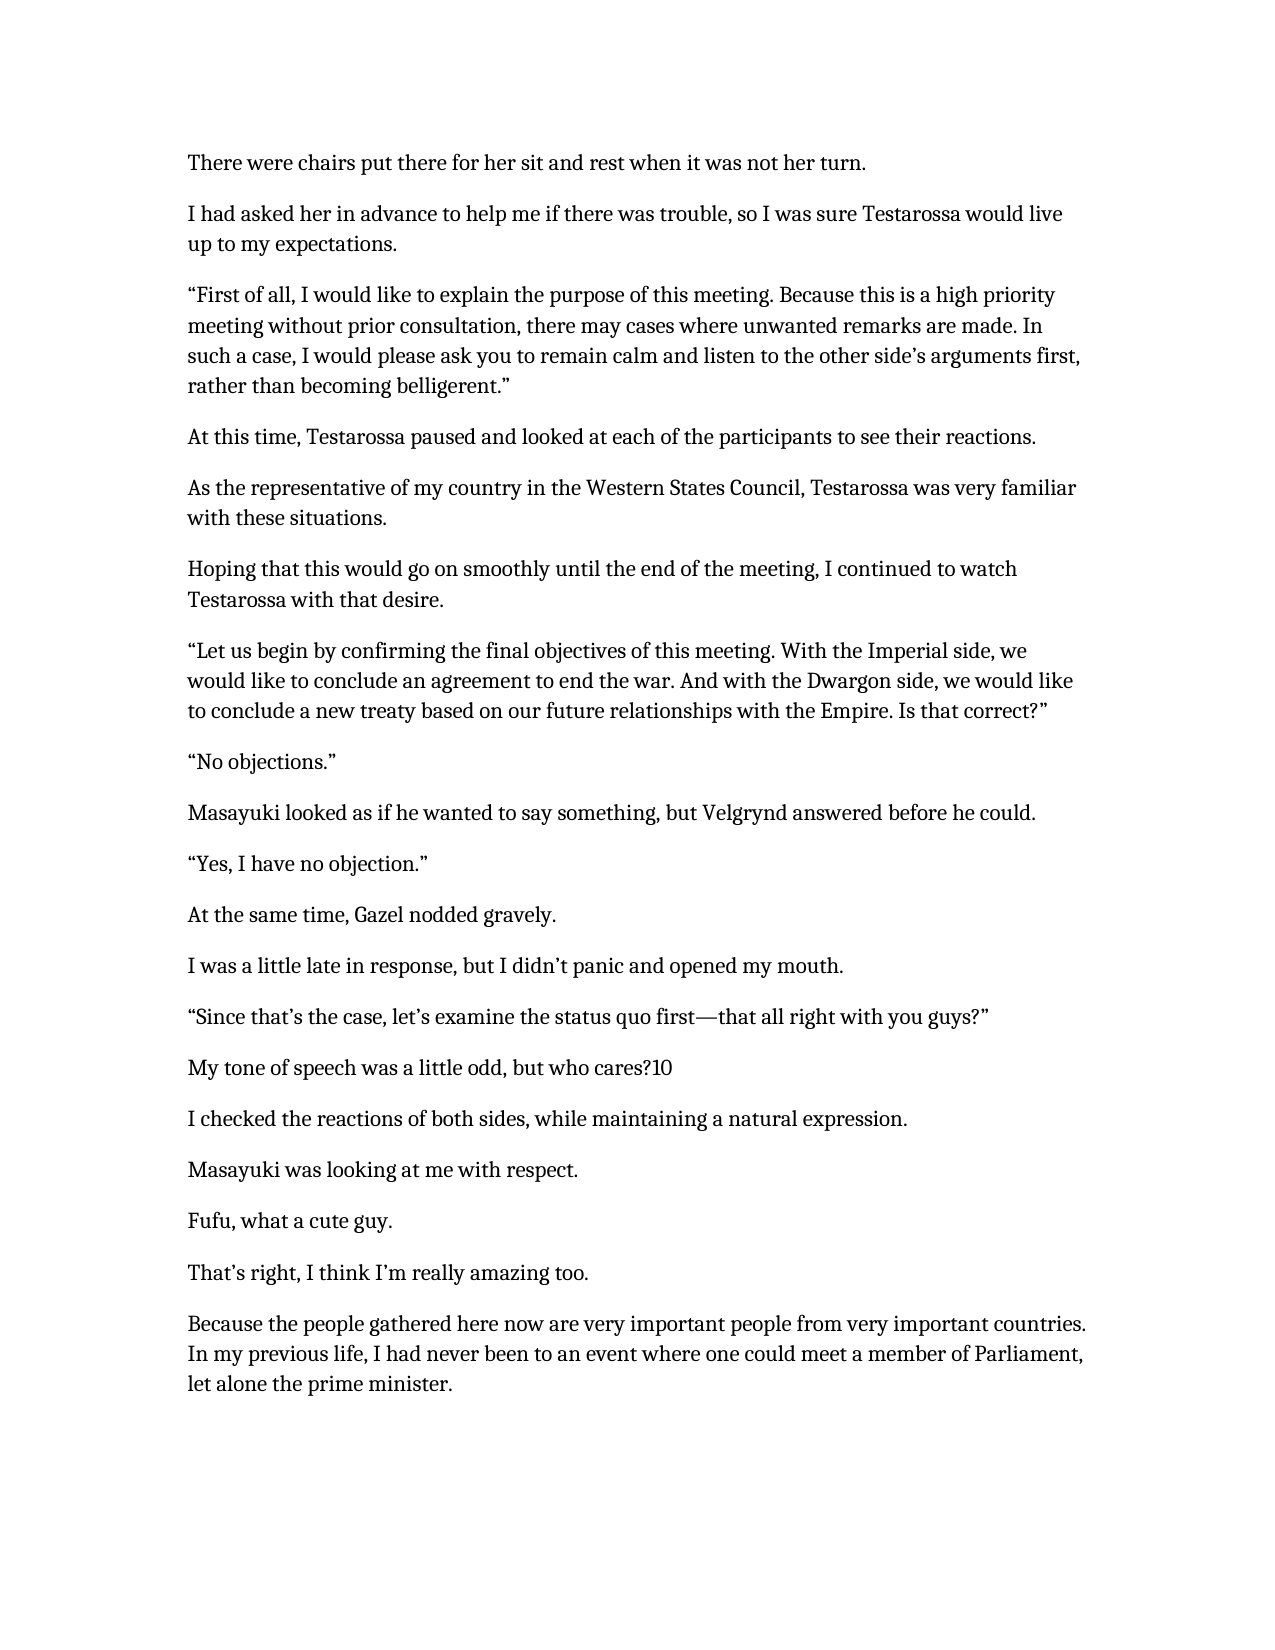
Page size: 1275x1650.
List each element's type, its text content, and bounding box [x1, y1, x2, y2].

text I checked the reactions of both sides, while maintaining a natural expression. [187, 1106, 1087, 1133]
text My tone of speech was a little odd, but who cares?10 [187, 1055, 1087, 1082]
text Masayuki looked as if he wanted to say something, but Velgrynd answered before he could. [187, 800, 1087, 826]
text That’s right, I think I’m really amazing too. [187, 1259, 1087, 1286]
text There were chairs put there for her sit and rest when it was not her turn. [187, 150, 1087, 176]
text Fufu, what a cute guy. [187, 1208, 1087, 1235]
text At this time, Testarossa paused and looked at each of the participants to see their reactions. [187, 424, 1087, 450]
text “Let us begin by confirming the final objectives of this meeting. With the Imperial side, we would like to conclude an agreement to end the war. And with the Dwargon side, we would like to conclude a new treaty based on our future relationships with the Empire. Is that correct?” [187, 637, 1087, 724]
text Masayuki was looking at me with respect. [187, 1157, 1087, 1184]
text “No objections.” [187, 749, 1087, 775]
text “First of all, I would like to explain the purpose of this meeting. Because this is a high priority meeting without prior consultation, there may cases where unwanted remarks are made. In such a case, I would please ask you to remain calm and listen to the other side’s arguments first, rather than becoming belligerent.” [187, 282, 1087, 399]
text “Since that’s the case, let’s examine the status quo first—that all right with you guys?” [187, 1004, 1087, 1031]
text As the representative of my country in the Western States Council, Testarossa was very familiar with these situations. [187, 475, 1087, 532]
text Hoping that this would go on smoothly until the end of the meeting, I continued to watch Testarossa with that desire. [187, 556, 1087, 613]
text Because the people gathered here now are very important people from very important countries. In my previous life, I had never been to an event where one could meet a member of Parliament, let alone the prime minister. [187, 1310, 1087, 1397]
text I was a little late in response, but I didn’t panic and opened my mouth. [187, 953, 1087, 979]
text At the same time, Gazel nodded gravely. [187, 902, 1087, 928]
text “Yes, I have no objection.” [187, 851, 1087, 877]
text I had asked her in advance to help me if there was trouble, so I was sure Testarossa would live up to my expectations. [187, 201, 1087, 258]
